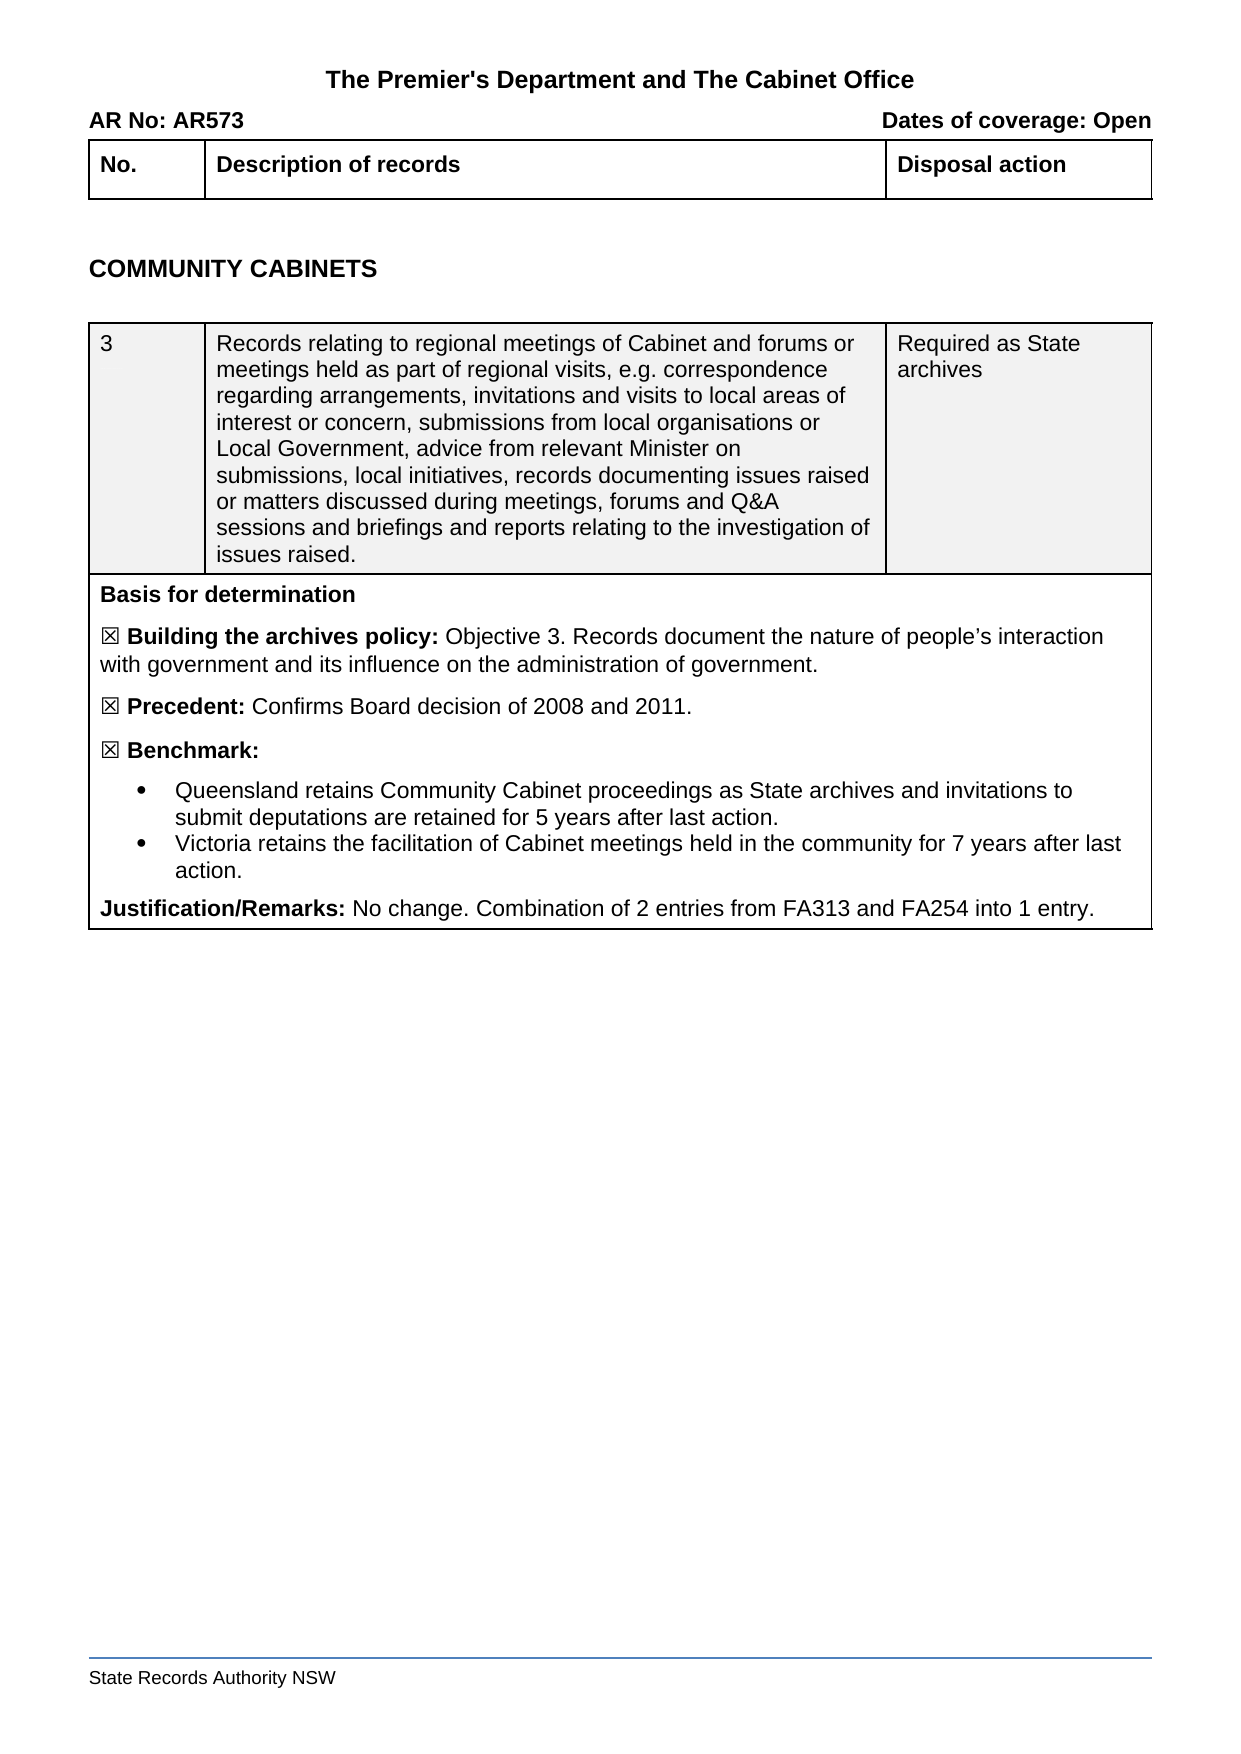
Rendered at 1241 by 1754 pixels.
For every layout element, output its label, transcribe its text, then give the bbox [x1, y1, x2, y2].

table_header Records relating to regional meetings of Cabinet and forums or meetings held as part of regional visits, e.g. correspondence regarding arrangements, invitations and visits to local areas of interest or concern, submissions from local organisations or Local Government, advice from relevant Minister on submissions, local initiatives, records documenting issues raised or matters discussed during meetings, forums and Q&A sessions and briefings and reports relating to the investigation of issues raised. [206, 324, 885, 573]
table_header 3 COMMUNITY SUPPORT - Community Cabinets [90, 324, 204, 573]
table_cell Basis for determination Building the archives policy: Objective 3. Records document the nature of people’s interaction with government and its influence on the administration of government. Precedent: Confirms Board decision of 2008 and 2011. Benchmark: Queensland retains Community Cabinet proceedings as State archives and invitations to submit deputations are retained for 5 years after last action. Victoria retains the facilitation of Cabinet meetings held in the community for 7 years after last action. Justification/Remarks: No change. Combination of 2 entries from FA313 and FA254 into 1 entry. [90, 575, 1151, 928]
table_header Required as State archives [887, 324, 1151, 573]
subtitle COMMUNITY CABINETS [89, 254, 1152, 283]
